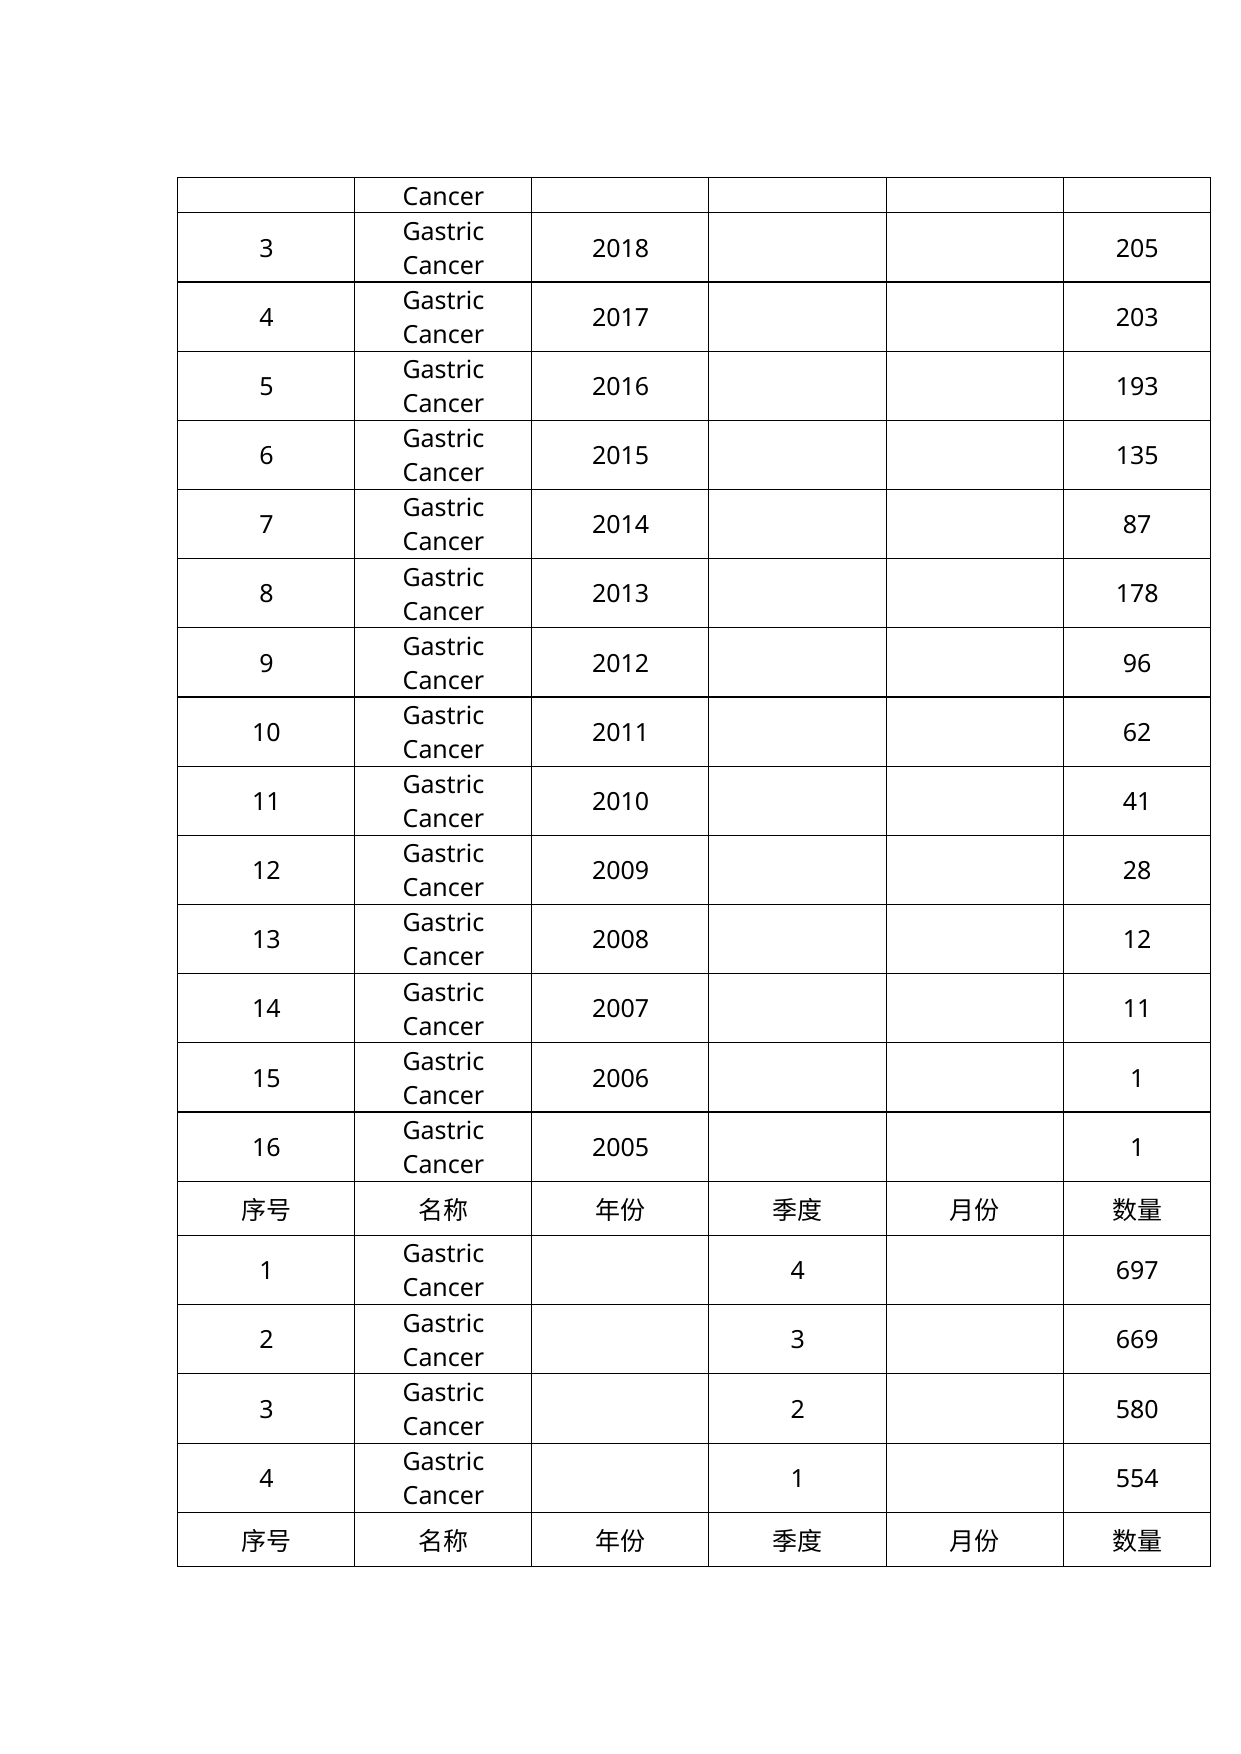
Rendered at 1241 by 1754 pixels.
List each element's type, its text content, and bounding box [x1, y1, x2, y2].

table_cell Gastric Cancer [355, 213, 531, 281]
table_cell 2 [178, 1305, 354, 1373]
table_cell [887, 1374, 1063, 1442]
table_cell 1 [1064, 1113, 1210, 1181]
table_cell 2 [709, 1374, 886, 1442]
table_cell 87 [1064, 490, 1210, 558]
table_cell 数量 [1064, 1182, 1210, 1235]
table_cell 1 [178, 1236, 354, 1304]
table_cell 11 [1064, 974, 1210, 1042]
table_cell [709, 767, 886, 835]
table_cell 2010 [532, 767, 708, 835]
table_cell 2017 [532, 283, 708, 351]
table_cell [887, 1236, 1063, 1304]
table_cell [887, 213, 1063, 281]
table_cell 14 [178, 974, 354, 1042]
table_cell Gastric Cancer [355, 421, 531, 489]
table_cell 2006 [532, 1043, 708, 1111]
table_cell 季度 [709, 1182, 886, 1235]
table_cell [887, 559, 1063, 627]
table_cell [887, 905, 1063, 973]
table_cell [887, 178, 1063, 212]
table_cell [709, 421, 886, 489]
table_cell Gastric Cancer [355, 628, 531, 696]
table_cell [709, 213, 886, 281]
table_cell Gastric Cancer [355, 352, 531, 420]
table_cell 2 [178, 178, 354, 212]
table_cell 203 [1064, 283, 1210, 351]
table_cell Gastric Cancer [355, 1305, 531, 1373]
table_cell Gastric Cancer [355, 836, 531, 904]
table_cell Gastric Cancer [355, 283, 531, 351]
table_cell 12 [178, 836, 354, 904]
table_cell 178 [1064, 559, 1210, 627]
table_cell Gastric Cancer [355, 1113, 531, 1181]
table_cell [887, 490, 1063, 558]
table_cell 3 [178, 213, 354, 281]
table_cell [532, 1444, 708, 1512]
table_cell 62 [1064, 698, 1210, 766]
table_cell 月份 [887, 1182, 1063, 1235]
table_cell 363 [1064, 178, 1210, 212]
table_cell 2011 [532, 698, 708, 766]
table_cell 4 [709, 1236, 886, 1304]
table_cell [709, 490, 886, 558]
table_cell Gastric Cancer [355, 1374, 531, 1442]
table_cell Gastric Cancer [355, 178, 531, 212]
table_cell [887, 1113, 1063, 1181]
table_cell Gastric Cancer [355, 559, 531, 627]
table_cell Gastric Cancer [355, 767, 531, 835]
table_cell [709, 178, 886, 212]
table_cell 8 [178, 559, 354, 627]
table_cell [887, 1444, 1063, 1512]
table_cell [532, 1374, 708, 1442]
table_cell 序号 [178, 1513, 354, 1566]
table_cell [709, 628, 886, 696]
table_cell 2012 [532, 628, 708, 696]
table_cell [887, 352, 1063, 420]
table_cell [532, 1236, 708, 1304]
table_cell 16 [178, 1113, 354, 1181]
table_cell 2018 [532, 213, 708, 281]
table_cell Gastric Cancer [355, 698, 531, 766]
table_cell 2007 [532, 974, 708, 1042]
table_cell 15 [178, 1043, 354, 1111]
table_cell 名称 [355, 1182, 531, 1235]
table_cell 名称 [355, 1513, 531, 1566]
table_cell Gastric Cancer [355, 1043, 531, 1111]
table_cell 580 [1064, 1374, 1210, 1442]
table_cell 697 [1064, 1236, 1210, 1304]
table_cell [709, 1113, 886, 1181]
table_cell 135 [1064, 421, 1210, 489]
table_cell 96 [1064, 628, 1210, 696]
table_cell [709, 352, 886, 420]
table_cell 28 [1064, 836, 1210, 904]
table_cell 2009 [532, 836, 708, 904]
table_cell 月份 [887, 1513, 1063, 1566]
table_cell 13 [178, 905, 354, 973]
table_cell [887, 767, 1063, 835]
table_cell 5 [178, 352, 354, 420]
table_cell 4 [178, 283, 354, 351]
table_cell [887, 1305, 1063, 1373]
table_cell [709, 559, 886, 627]
table_cell 1 [709, 1444, 886, 1512]
table_cell [887, 698, 1063, 766]
table_cell [709, 698, 886, 766]
table_cell [887, 974, 1063, 1042]
table_cell Gastric Cancer [355, 905, 531, 973]
table_cell 2008 [532, 905, 708, 973]
table_cell 数量 [1064, 1513, 1210, 1566]
table_cell 193 [1064, 352, 1210, 420]
table_cell 序号 [178, 1182, 354, 1235]
table_cell 4 [178, 1444, 354, 1512]
table_cell [532, 1305, 708, 1373]
table_cell Gastric Cancer [355, 1444, 531, 1512]
table_cell 6 [178, 421, 354, 489]
table_cell Gastric Cancer [355, 1236, 531, 1304]
table_cell [887, 1043, 1063, 1111]
table_cell 季度 [709, 1513, 886, 1566]
table_cell 554 [1064, 1444, 1210, 1512]
table_cell [709, 1043, 886, 1111]
table_cell [887, 283, 1063, 351]
table_cell 11 [178, 767, 354, 835]
table_cell [709, 905, 886, 973]
table_cell 10 [178, 698, 354, 766]
table_cell 3 [709, 1305, 886, 1373]
table_cell 1 [1064, 1043, 1210, 1111]
table_cell 7 [178, 490, 354, 558]
table_cell 2016 [532, 352, 708, 420]
table_cell 669 [1064, 1305, 1210, 1373]
table_cell 2005 [532, 1113, 708, 1181]
table_cell [887, 628, 1063, 696]
table_cell [709, 974, 886, 1042]
table_cell [709, 283, 886, 351]
table_cell 2015 [532, 421, 708, 489]
table_cell 9 [178, 628, 354, 696]
table_cell [887, 421, 1063, 489]
table_cell Gastric Cancer [355, 490, 531, 558]
table_cell 年份 [532, 1182, 708, 1235]
table_cell [887, 836, 1063, 904]
table_cell 2019 [532, 178, 708, 212]
table_cell 年份 [532, 1513, 708, 1566]
table_cell 12 [1064, 905, 1210, 973]
table_cell 205 [1064, 213, 1210, 281]
table_cell 41 [1064, 767, 1210, 835]
table_cell 2013 [532, 559, 708, 627]
table_cell 3 [178, 1374, 354, 1442]
table_cell [709, 836, 886, 904]
table_cell Gastric Cancer [355, 974, 531, 1042]
table_cell 2014 [532, 490, 708, 558]
